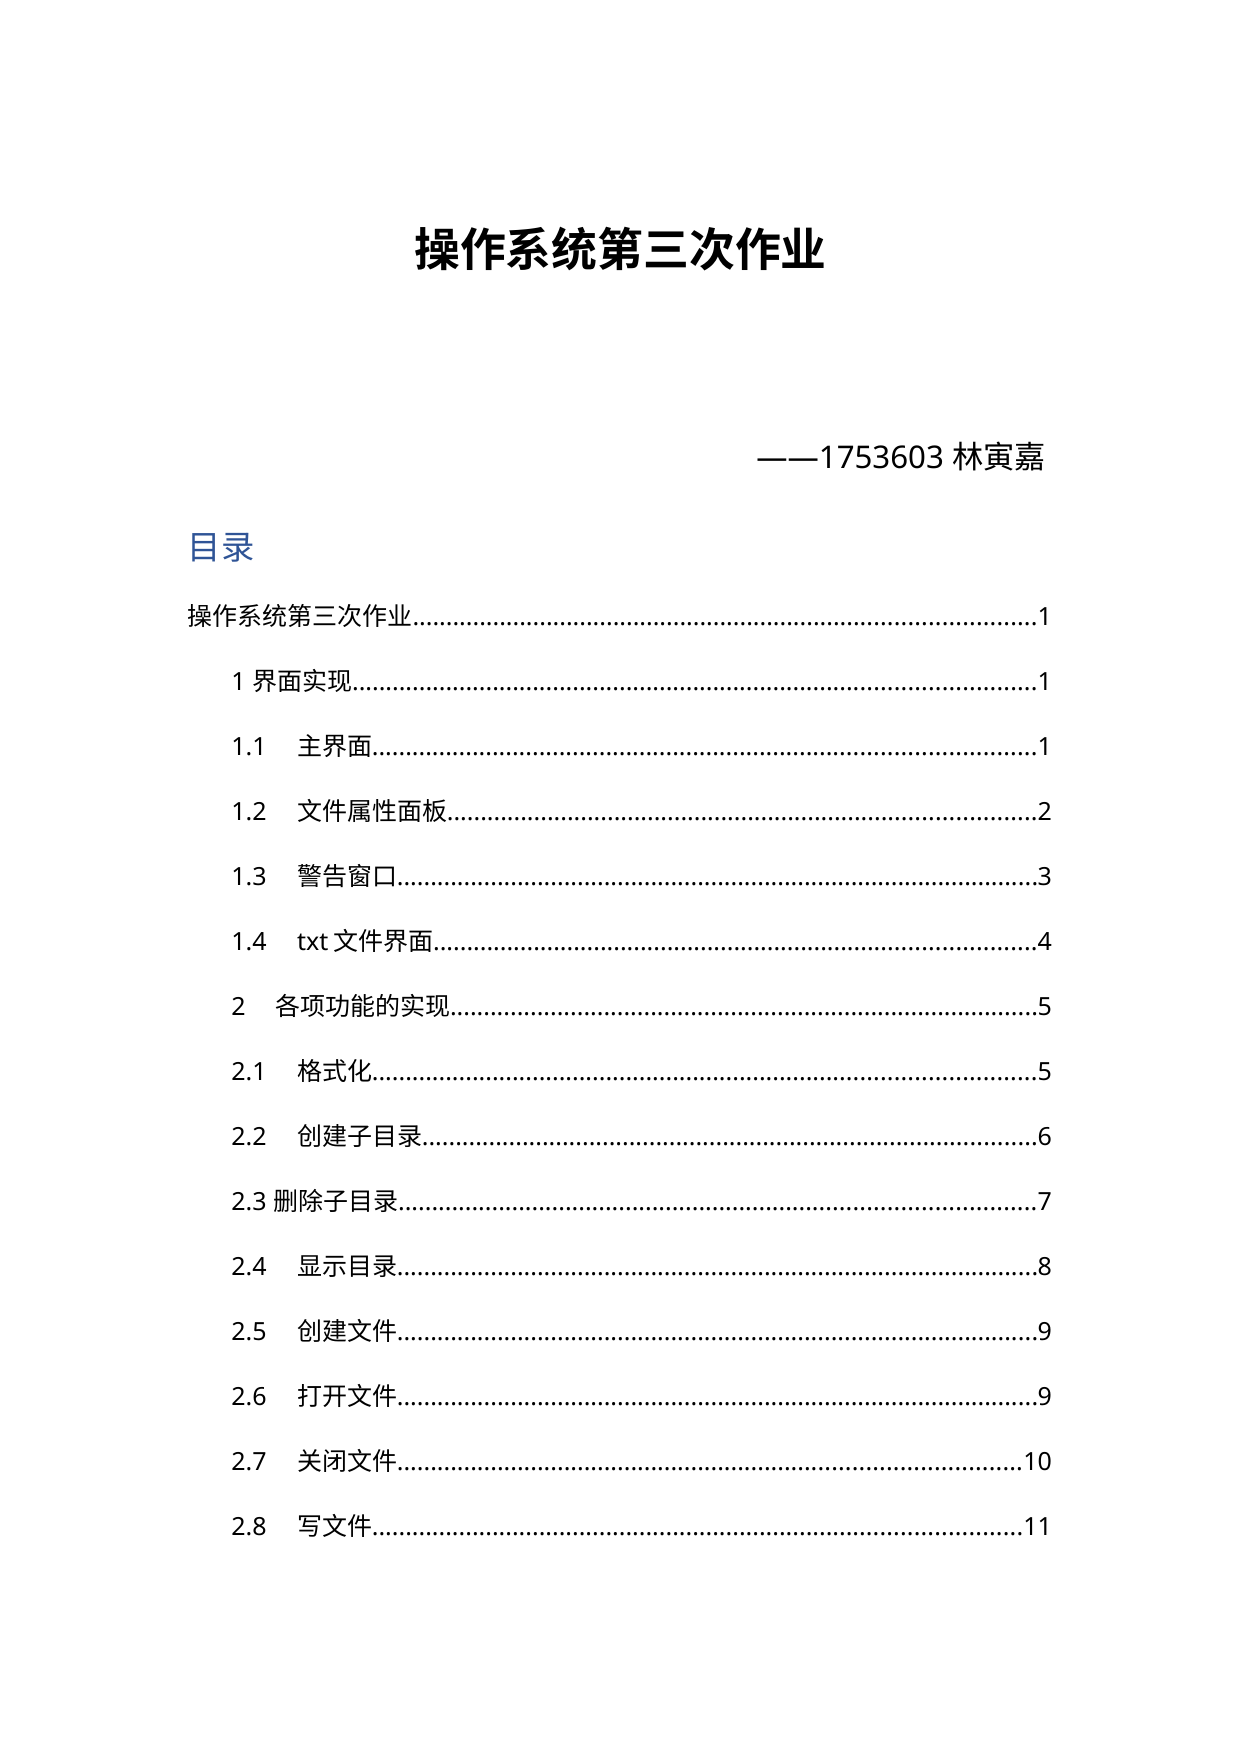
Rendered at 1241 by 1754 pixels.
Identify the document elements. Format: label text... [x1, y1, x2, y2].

text ——1753603 林寅嘉 [187, 423, 1053, 488]
subtitle 操作系统第三次作业 [187, 197, 1053, 295]
